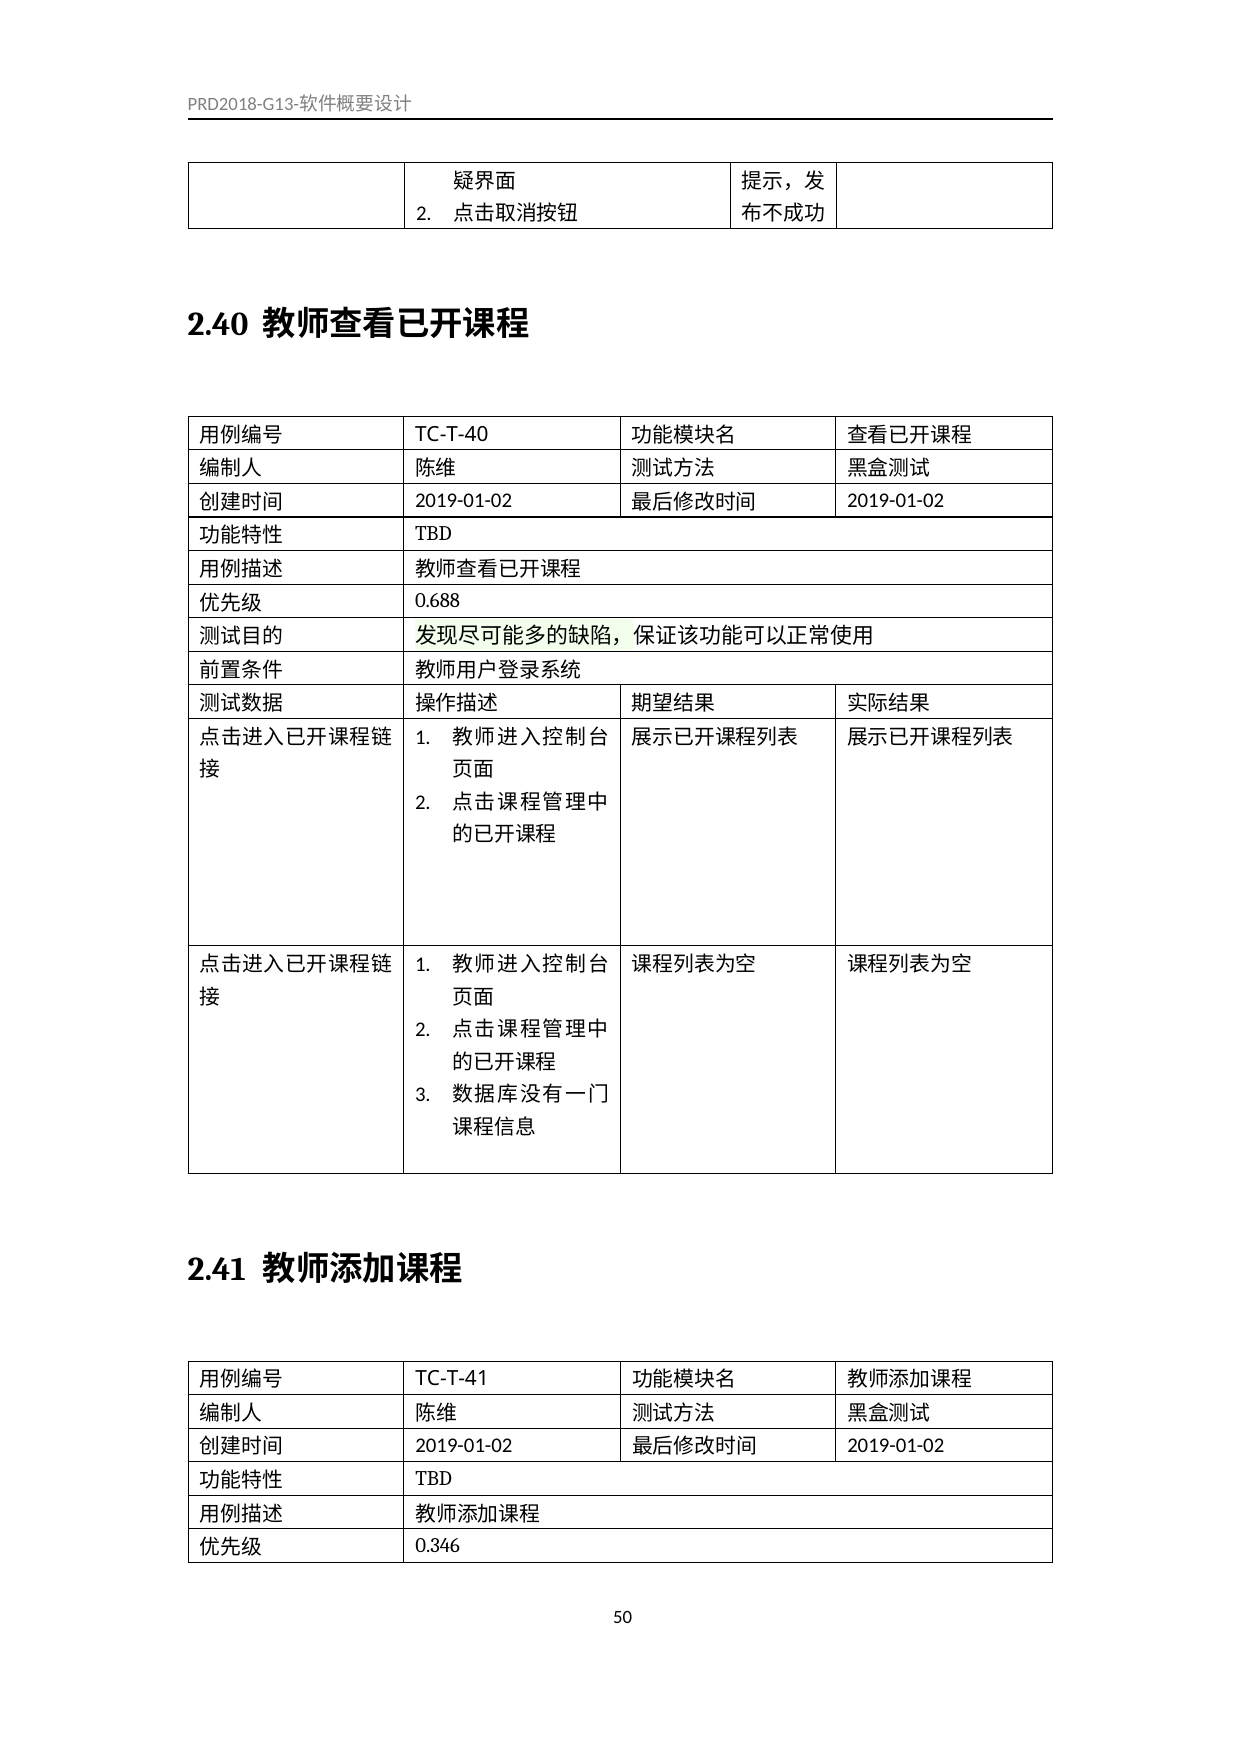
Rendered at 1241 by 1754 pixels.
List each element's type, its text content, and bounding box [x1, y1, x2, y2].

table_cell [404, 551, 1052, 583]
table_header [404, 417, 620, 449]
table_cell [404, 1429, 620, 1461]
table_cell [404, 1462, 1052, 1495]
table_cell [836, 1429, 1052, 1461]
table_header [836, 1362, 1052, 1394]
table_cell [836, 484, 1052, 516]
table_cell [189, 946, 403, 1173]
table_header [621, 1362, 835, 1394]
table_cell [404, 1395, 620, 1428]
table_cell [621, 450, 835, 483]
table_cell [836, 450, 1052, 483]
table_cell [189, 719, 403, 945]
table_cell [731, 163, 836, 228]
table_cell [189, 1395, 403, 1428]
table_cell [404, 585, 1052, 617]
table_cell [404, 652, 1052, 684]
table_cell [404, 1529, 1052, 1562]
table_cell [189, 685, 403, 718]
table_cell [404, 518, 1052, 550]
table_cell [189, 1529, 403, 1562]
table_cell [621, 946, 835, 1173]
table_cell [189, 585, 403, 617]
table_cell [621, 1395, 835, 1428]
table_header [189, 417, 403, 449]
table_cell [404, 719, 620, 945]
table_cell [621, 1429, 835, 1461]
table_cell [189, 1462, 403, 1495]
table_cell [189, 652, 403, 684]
subtitle 教师查看已开课程 [187, 289, 1053, 354]
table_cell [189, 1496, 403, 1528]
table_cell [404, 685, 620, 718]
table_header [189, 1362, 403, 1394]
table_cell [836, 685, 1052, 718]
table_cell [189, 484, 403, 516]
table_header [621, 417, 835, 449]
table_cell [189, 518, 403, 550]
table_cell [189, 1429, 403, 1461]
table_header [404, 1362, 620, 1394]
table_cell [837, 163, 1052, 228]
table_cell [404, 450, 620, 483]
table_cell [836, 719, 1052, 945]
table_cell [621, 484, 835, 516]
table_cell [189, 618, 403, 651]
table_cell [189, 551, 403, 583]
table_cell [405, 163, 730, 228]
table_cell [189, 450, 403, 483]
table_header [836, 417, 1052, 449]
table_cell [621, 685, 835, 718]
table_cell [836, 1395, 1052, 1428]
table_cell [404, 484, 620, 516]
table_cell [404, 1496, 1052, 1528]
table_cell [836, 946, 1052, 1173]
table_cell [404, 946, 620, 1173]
subtitle 教师添加课程 [187, 1233, 1053, 1298]
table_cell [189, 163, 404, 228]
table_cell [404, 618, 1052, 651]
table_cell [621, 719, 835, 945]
